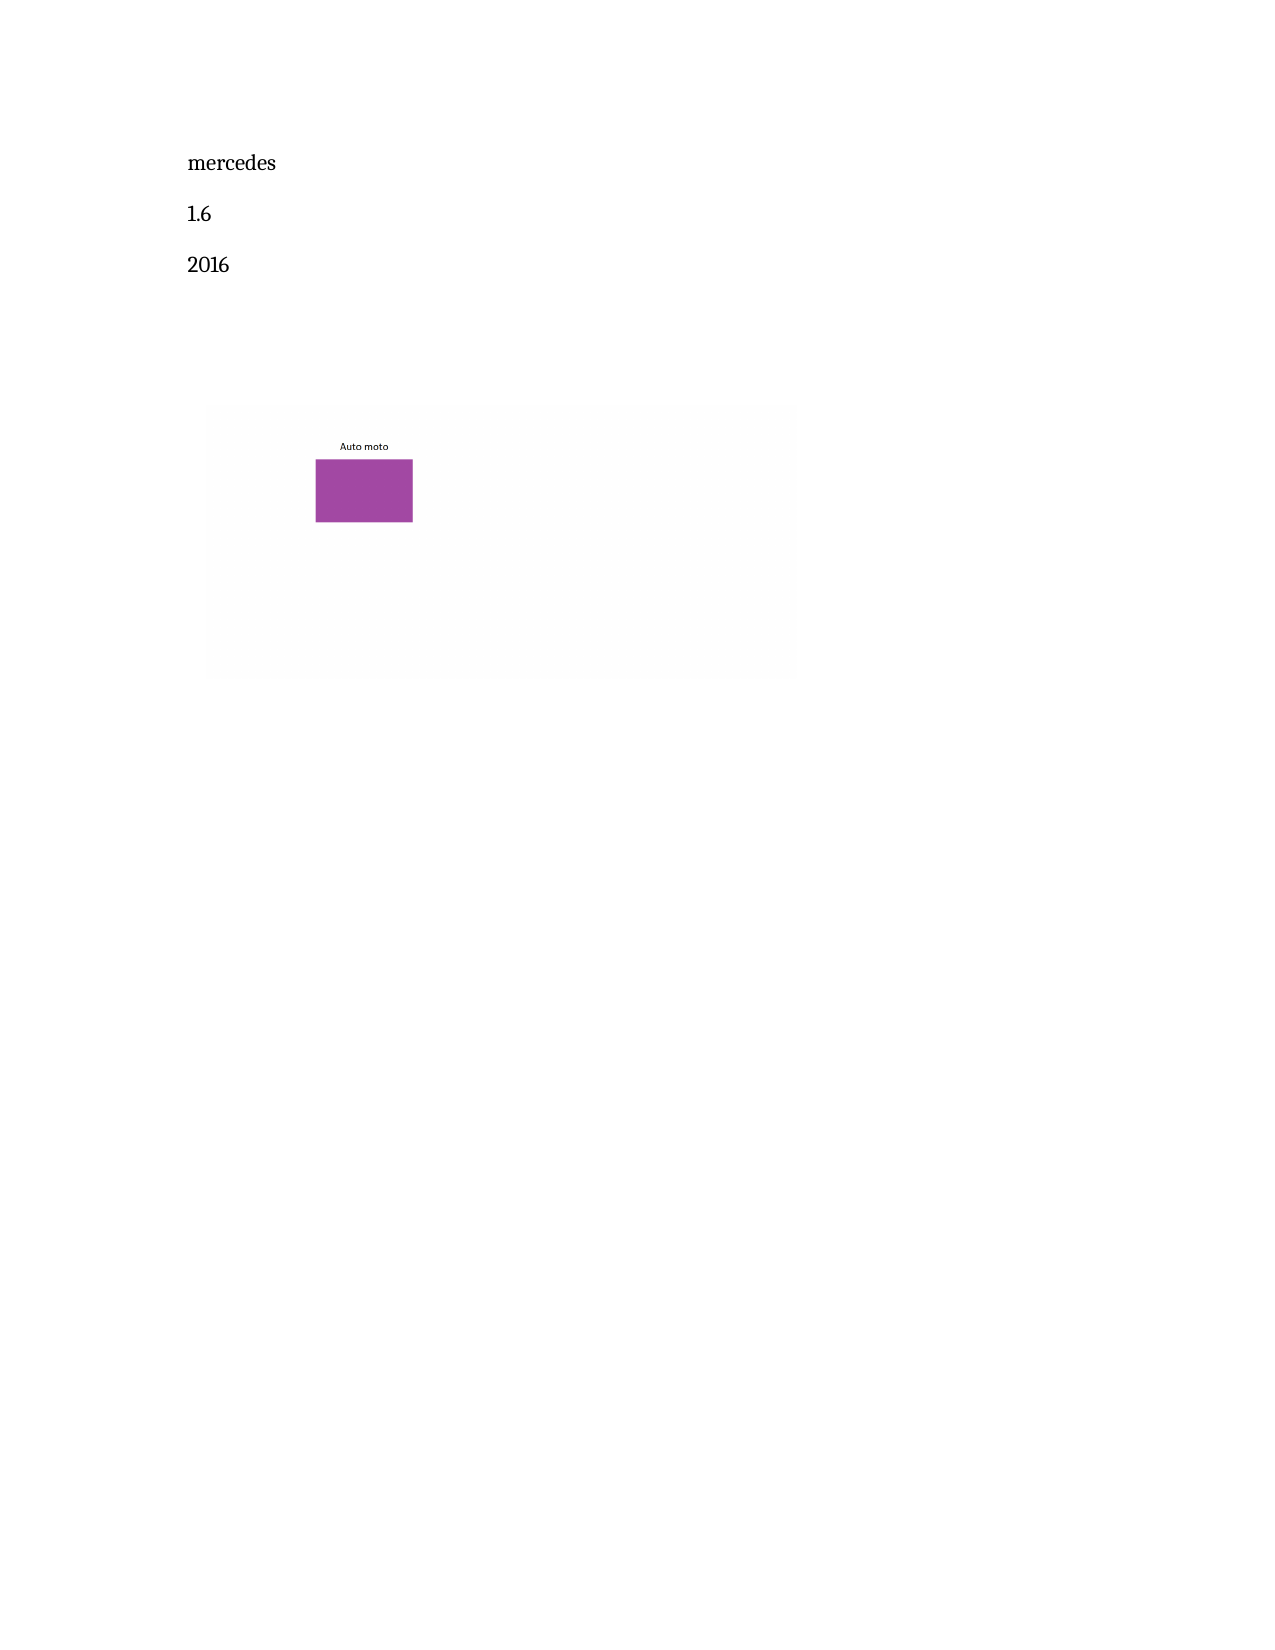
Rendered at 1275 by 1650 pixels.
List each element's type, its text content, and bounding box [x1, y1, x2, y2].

picture [206, 405, 797, 679]
text 2016 [187, 252, 1087, 278]
text mercedes [187, 150, 1087, 176]
text 1.6 [187, 201, 1087, 227]
